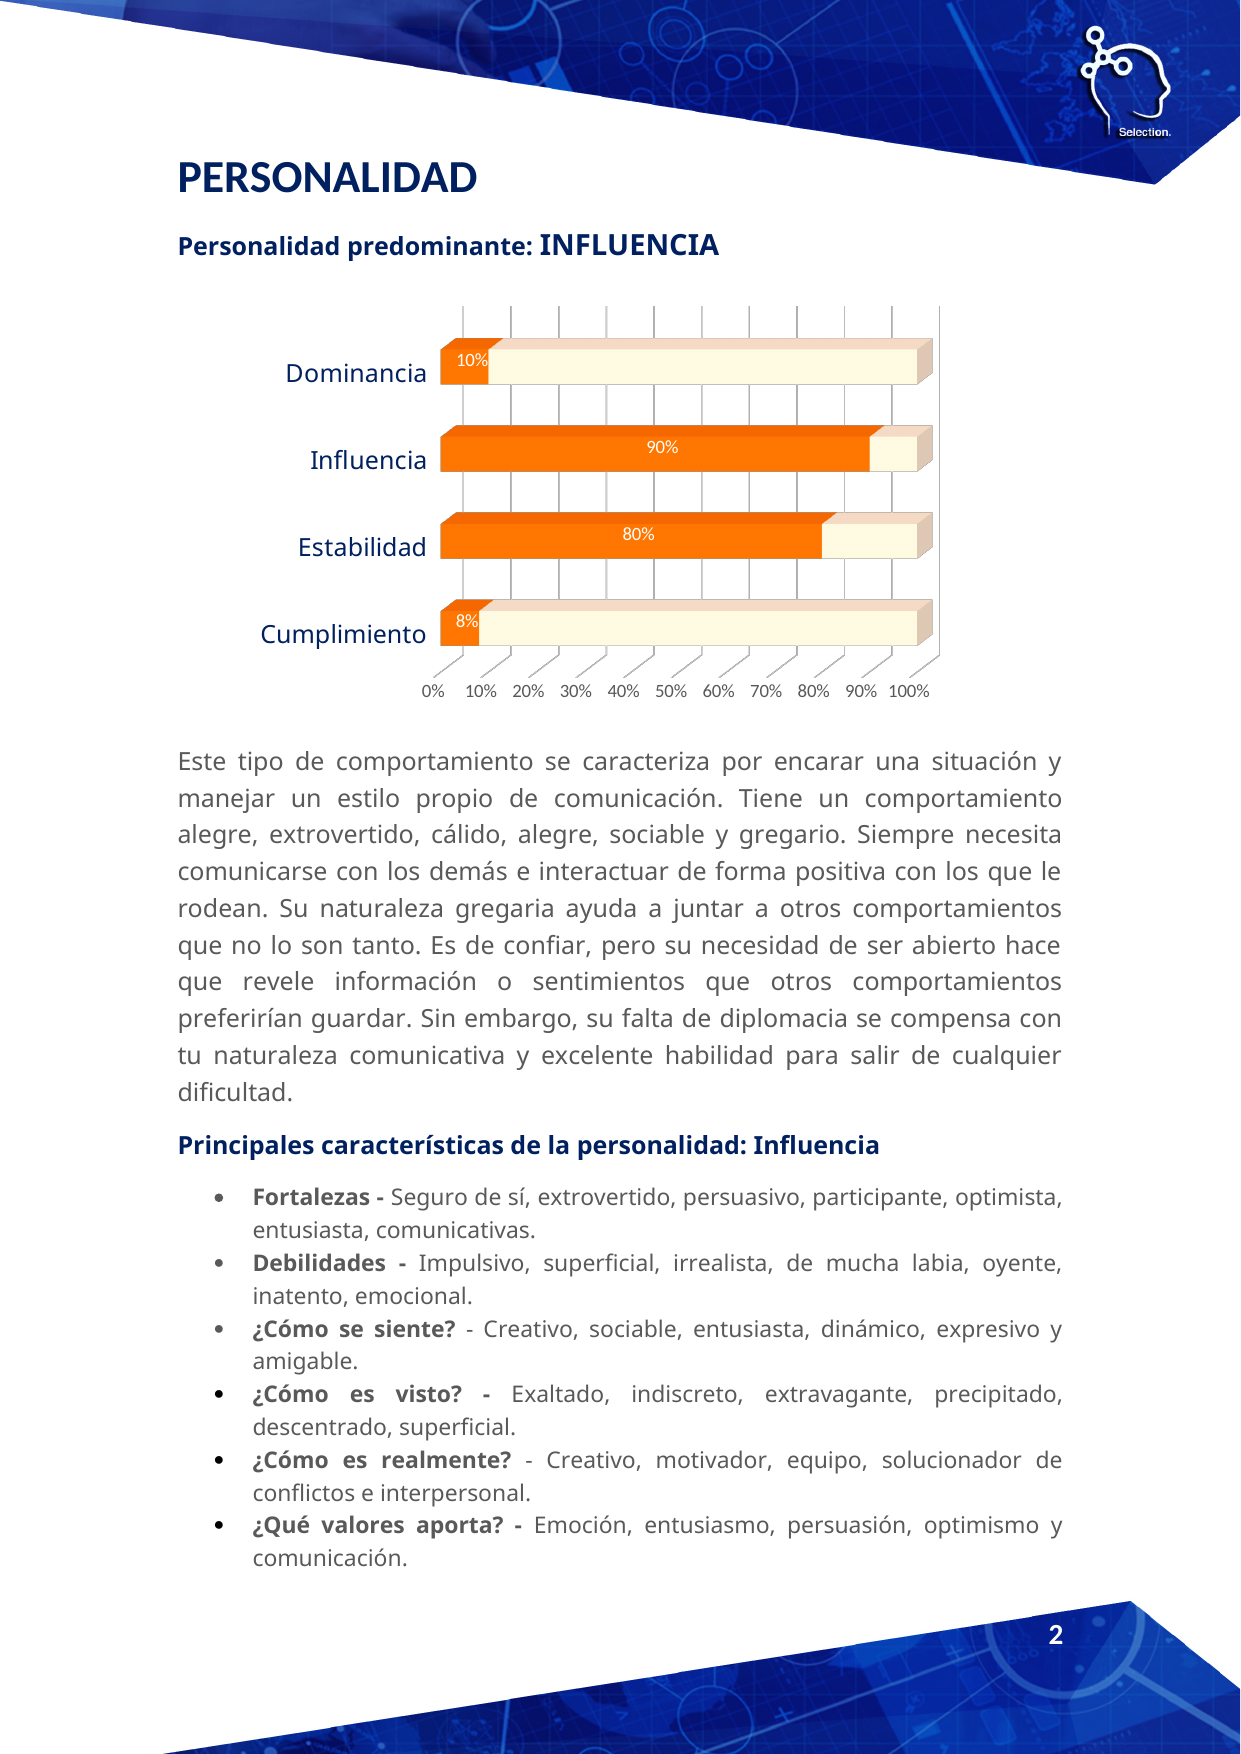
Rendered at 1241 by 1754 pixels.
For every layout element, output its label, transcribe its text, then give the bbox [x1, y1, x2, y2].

list ¿Cómo se siente? - Creativo, sociable, entusiasta, dinámico, expresivo y amigable. [215, 1312, 1063, 1377]
text PERSONALIDAD [177, 148, 1063, 203]
list Fortalezas - Seguro de sí, extrovertido, persuasivo, participante, optimista, entusiasta, comunicativas. [215, 1181, 1063, 1245]
list ¿Qué valores aporta? - Emoción, entusiasmo, persuasión, optimismo y comunicación. [215, 1509, 1063, 1573]
list ¿Cómo es visto? - Exaltado, indiscreto, extravagante, precipitado, descentrado, superficial. [215, 1378, 1063, 1442]
list ¿Cómo es realmente? - Creativo, motivador, equipo, solucionador de conflictos e interpersonal. [215, 1444, 1063, 1508]
text Este tipo de comportamiento se caracteriza por encarar una situación y manejar un estilo propio de comunicación. Tiene un comportamiento alegre, extrovertido, cálido, alegre, sociable y gregario. Siempre necesita comunicarse con los demás e interactuar de forma positiva con los que le rodean. Su naturaleza gregaria ayuda a juntar a otros comportamientos que no lo son tanto. Es de confiar, pero su necesidad de ser abierto hace que revele información o sentimientos que otros comportamientos preferirían guardar. Sin embargo, su falta de diplomacia se compensa con tu naturaleza comunicativa y excelente habilidad para salir de cualquier dificultad. [177, 743, 1063, 1108]
picture [0, 0, 1241, 202]
list Debilidades - Impulsivo, superficial, irrealista, de mucha labia, oyente, inatento, emocional. [215, 1247, 1063, 1311]
text Personalidad predominante: INFLUENCIA [177, 224, 1063, 264]
picture [0, 1589, 1241, 1754]
text Principales características de la personalidad: Influencia [177, 1128, 1063, 1162]
